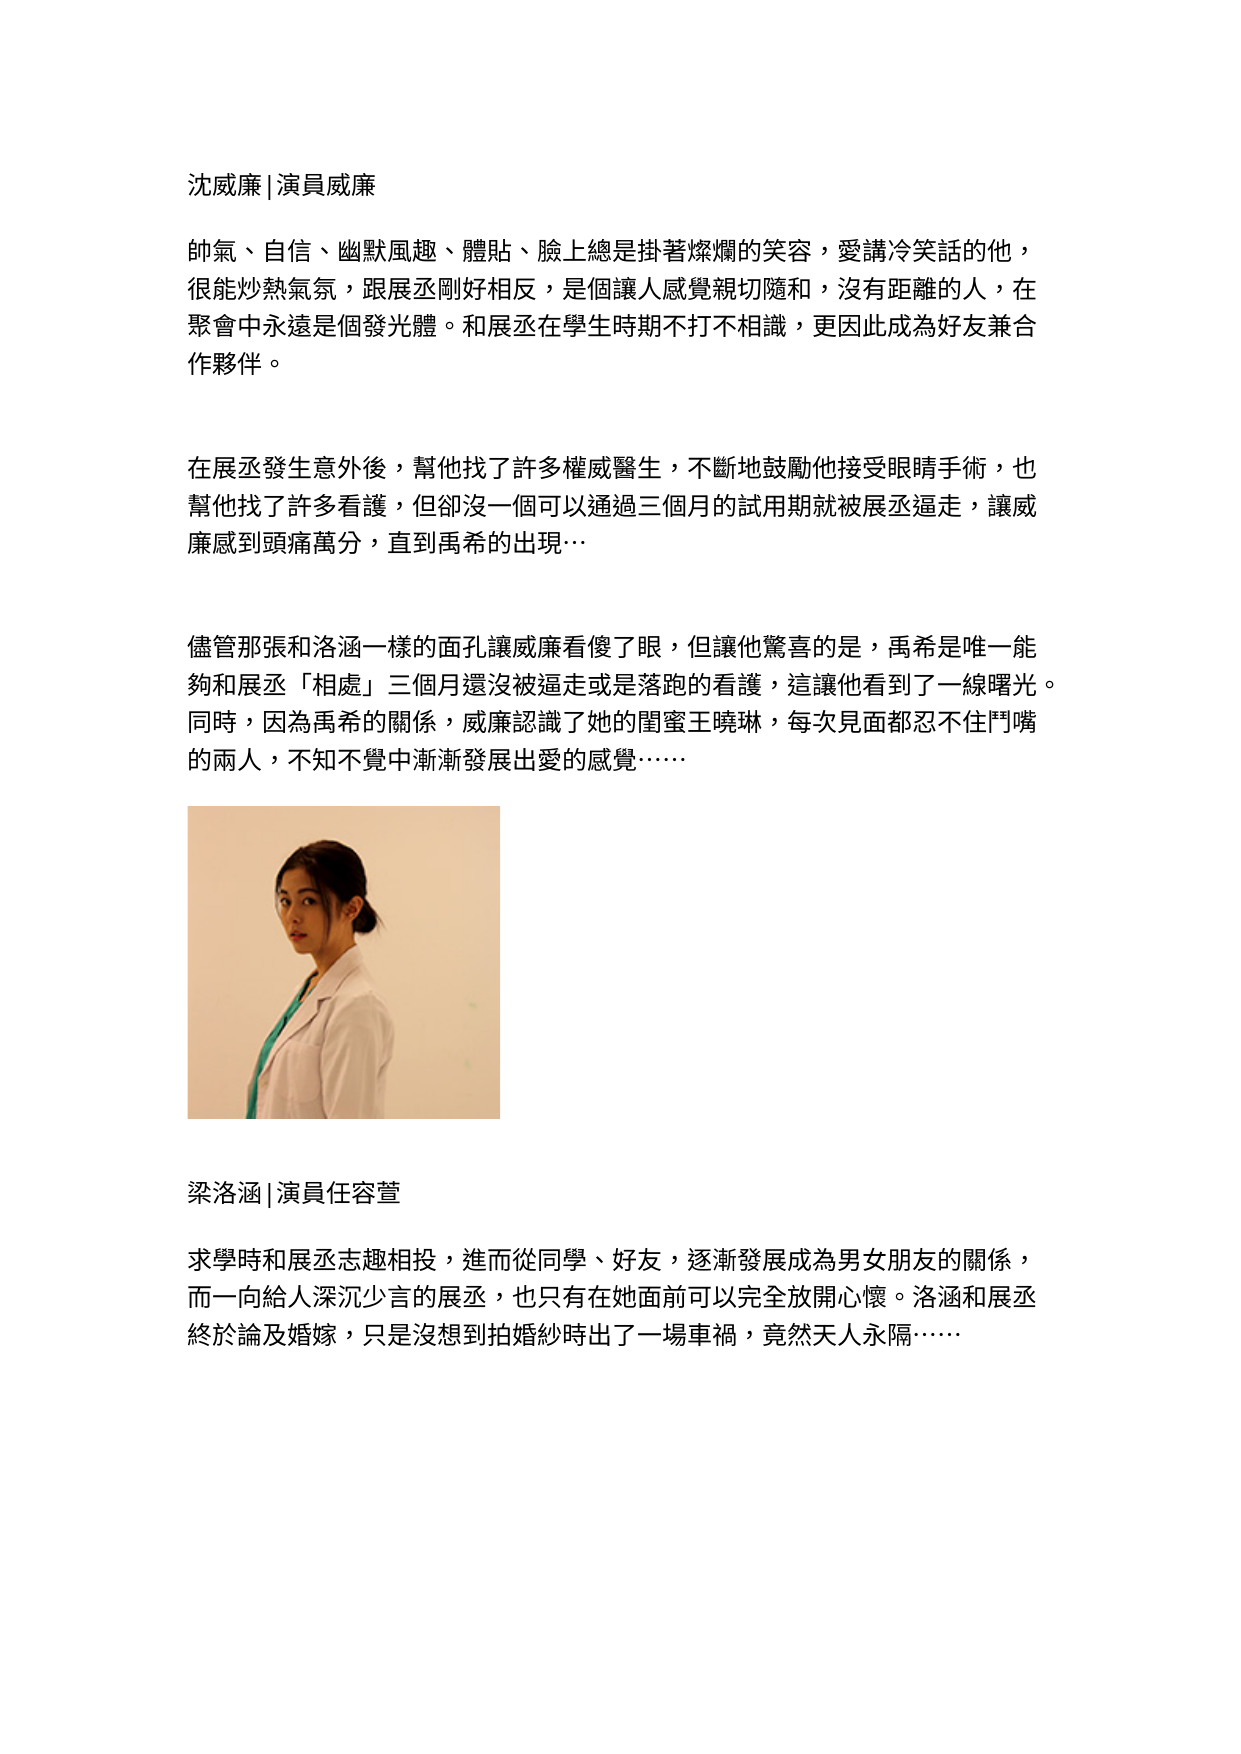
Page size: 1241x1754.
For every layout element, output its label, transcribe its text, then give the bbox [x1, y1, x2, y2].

text 在展丞發生意外後，幫他找了許多權威醫生，不斷地鼓勵他接受眼睛手術，也幫他找了許多看護，但卻沒一個可以通過三個月的試用期就被展丞逼走，讓威廉感到頭痛萬分，直到禹希的出現… [187, 448, 1053, 598]
text 沈威廉|演員威廉 [187, 164, 1053, 202]
picture [187, 806, 501, 1119]
text 求學時和展丞志趣相投，進而從同學、好友，逐漸發展成為男女朋友的關係，而一向給人深沉少言的展丞，也只有在她面前可以完全放開心懷。洛涵和展丞終於論及婚嫁，只是沒想到拍婚紗時出了一場車禍，竟然天人永隔…… [187, 1239, 1053, 1352]
text 帥氣、自信、幽默風趣、體貼、臉上總是掛著燦爛的笑容，愛講冷笑話的他，很能炒熱氣氛，跟展丞剛好相反，是個讓人感覺親切隨和，沒有距離的人，在聚會中永遠是個發光體。和展丞在學生時期不打不相識，更因此成為好友兼合作夥伴。 [187, 231, 1053, 419]
text 梁洛涵|演員任容萱 [187, 1173, 1053, 1210]
text 儘管那張和洛涵一樣的面孔讓威廉看傻了眼，但讓他驚喜的是，禹希是唯一能夠和展丞「相處」三個月還沒被逼走或是落跑的看護，這讓他看到了一線曙光。同時，因為禹希的關係，威廉認識了她的閨蜜王曉琳，每次見面都忍不住鬥嘴的兩人，不知不覺中漸漸發展出愛的感覺…… [187, 627, 1053, 777]
